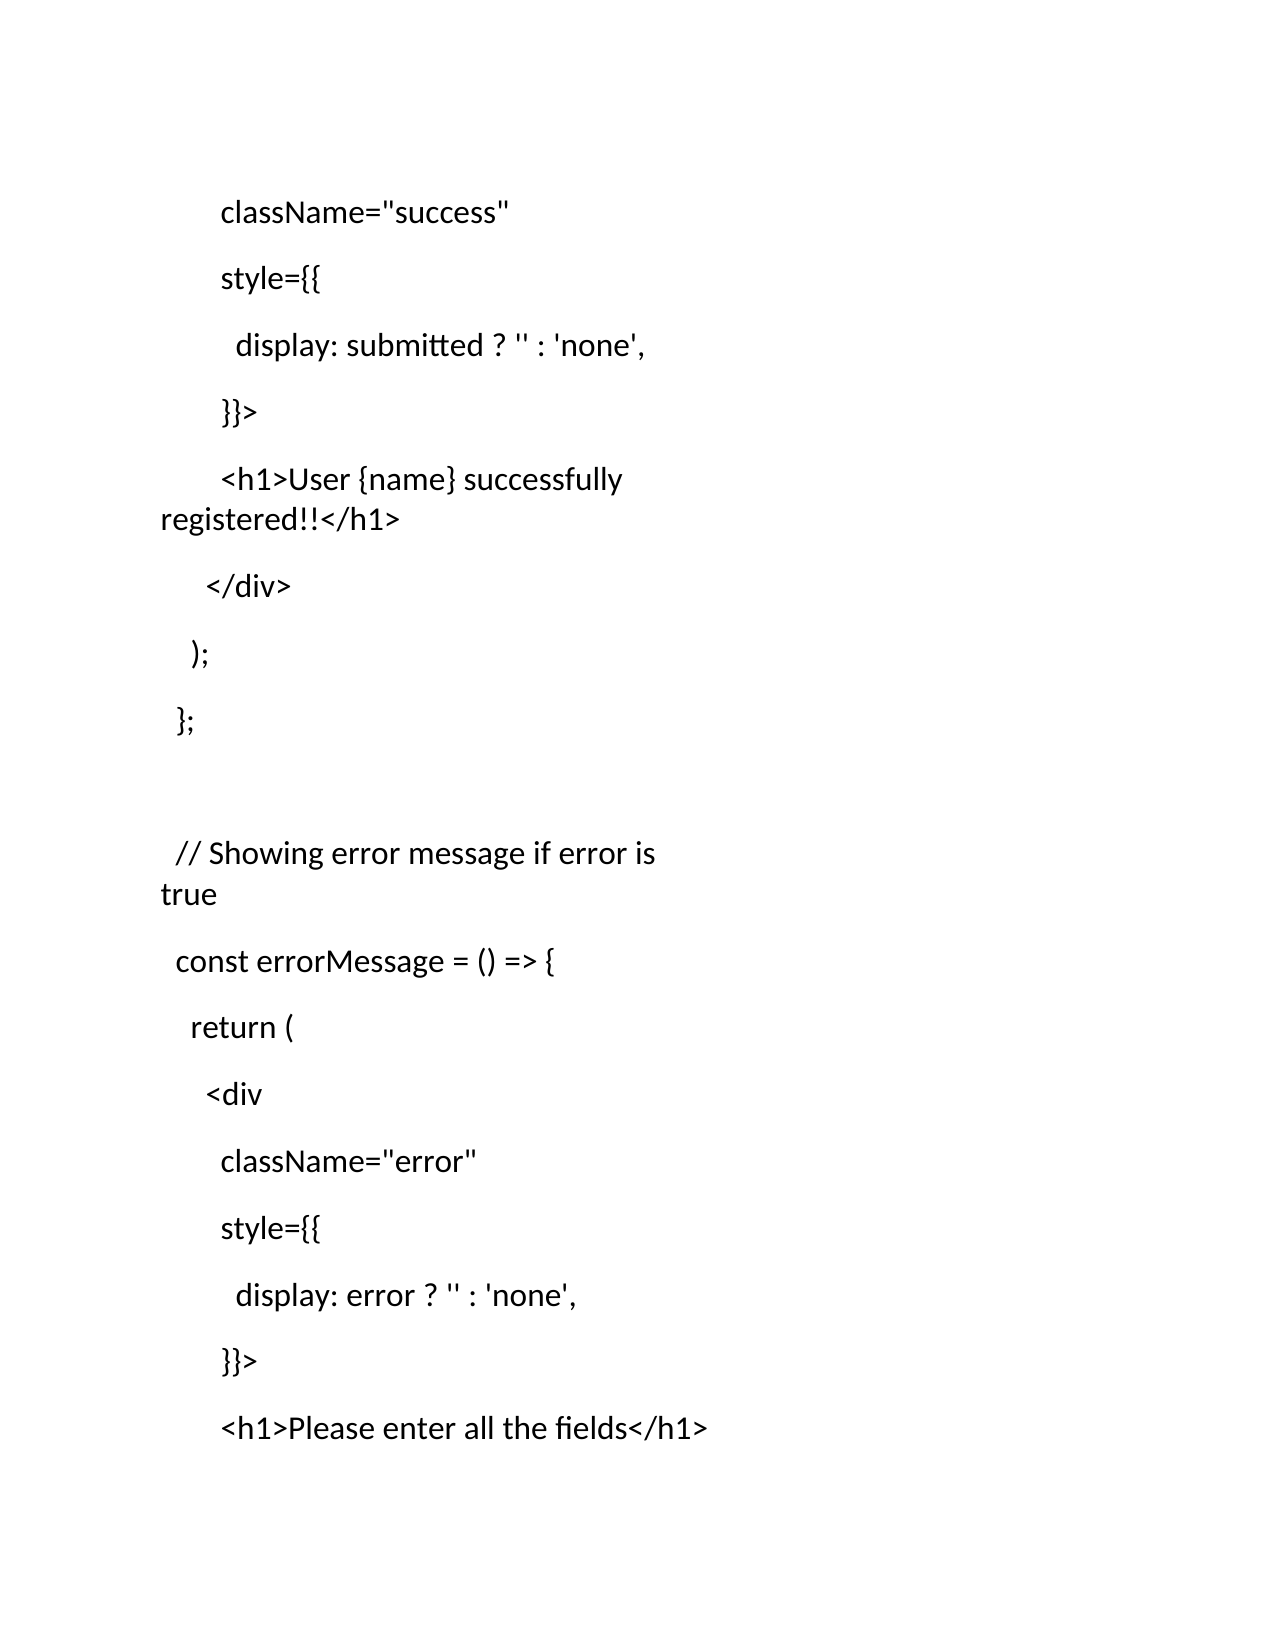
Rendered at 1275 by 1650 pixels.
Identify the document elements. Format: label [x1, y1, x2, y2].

table_header [150, 150, 728, 1488]
